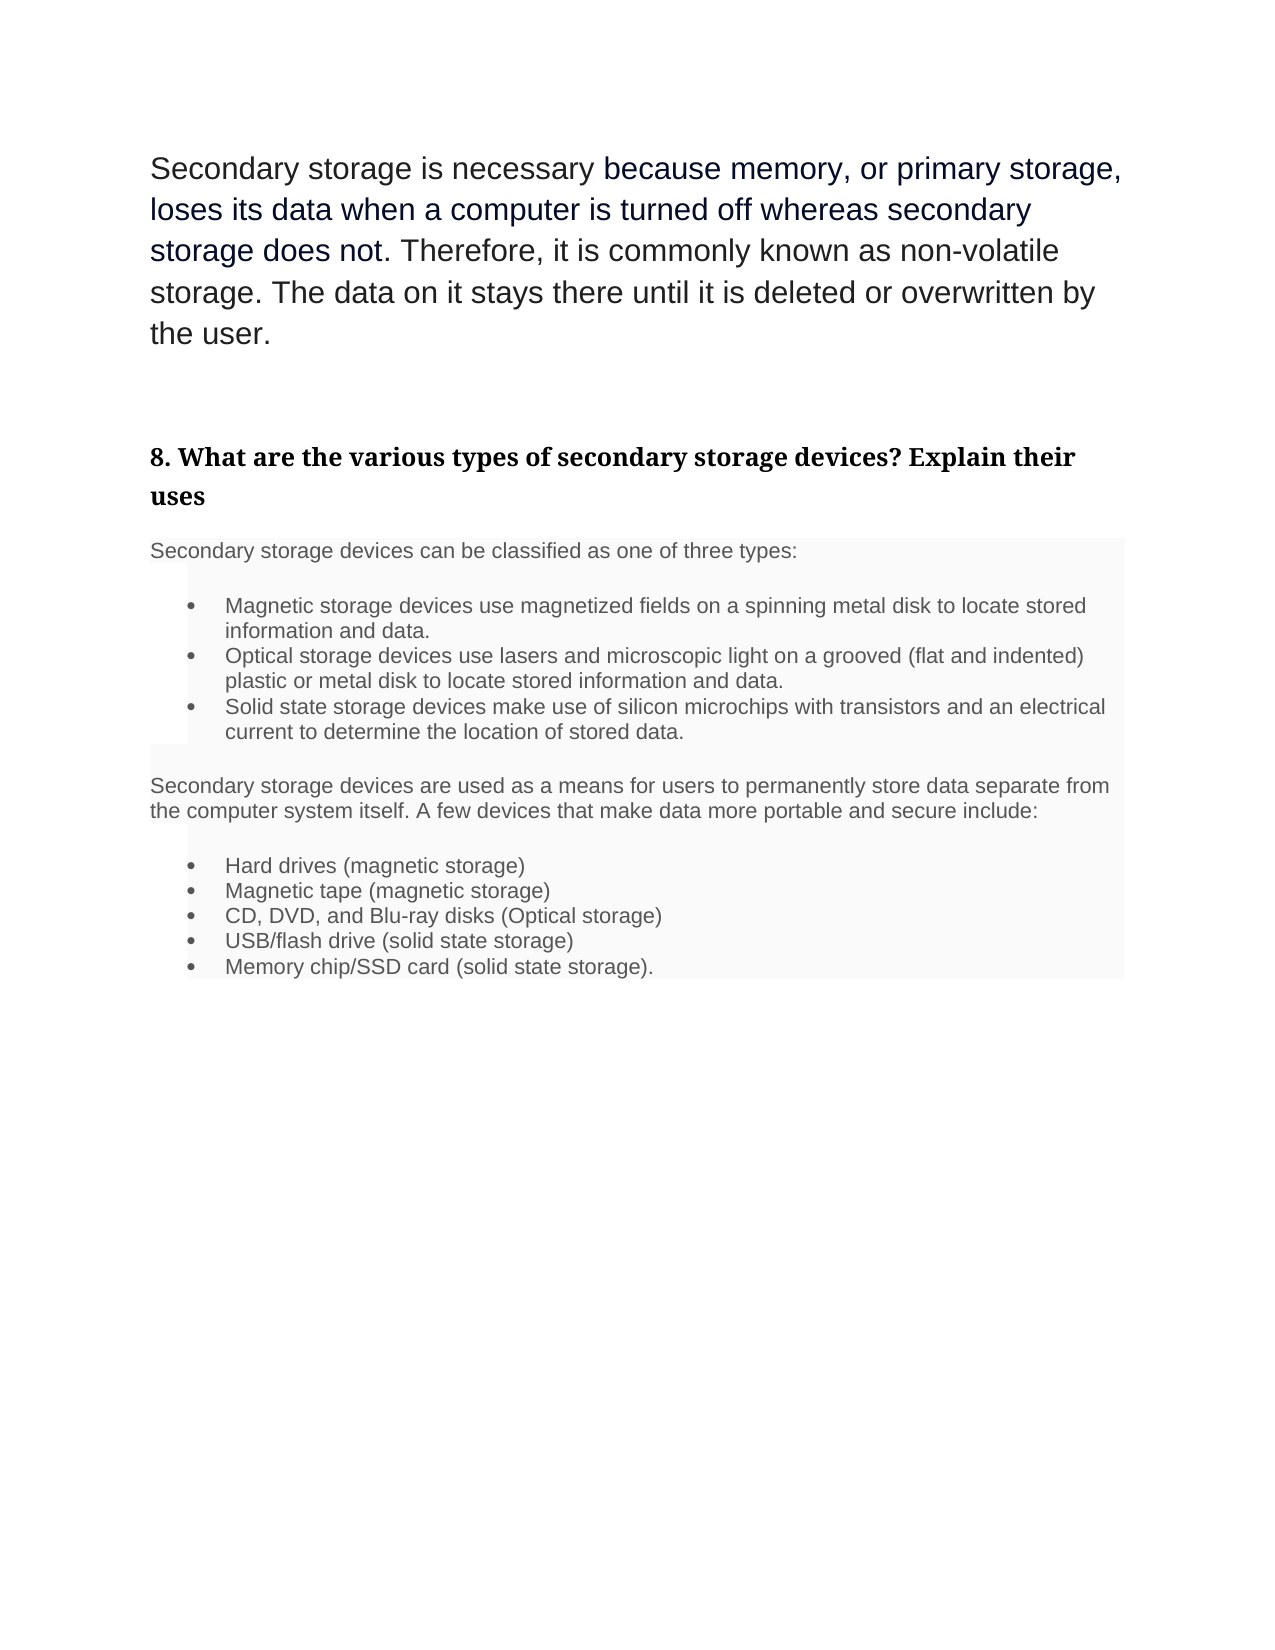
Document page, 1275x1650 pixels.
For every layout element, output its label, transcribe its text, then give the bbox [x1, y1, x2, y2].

list Memory chip/SSD card (solid state storage). [187, 953, 1125, 979]
list Magnetic storage devices use magnetized fields on a spinning metal disk to locate stored information and data. [187, 593, 1125, 643]
list Solid state storage devices make use of silicon microchips with transistors and an electrical current to determine the location of stored data. [187, 693, 1125, 744]
list Optical storage devices use lasers and microscopic light on a grooved (flat and indented) plastic or metal disk to locate stored information and data. [187, 643, 1125, 693]
text Secondary storage devices are used as a means for users to permanently store data separate from the computer system itself. A few devices that make data more portable and secure include: [150, 773, 1125, 823]
text Secondary storage is necessary because memory, or primary storage, loses its data when a computer is turned off whereas secondary storage does not. Therefore, it is commonly known as non-volatile storage. The data on it stays there until it is deleted or overwritten by the user. [150, 150, 1125, 351]
list Hard drives (magnetic storage) [187, 853, 1125, 878]
list CD, DVD, and Blu-ray disks (Optical storage) [187, 903, 1125, 928]
list USB/flash drive (solid state storage) [187, 928, 1125, 953]
list Magnetic tape (magnetic storage) [187, 878, 1125, 903]
text Secondary storage devices can be classified as one of three types: [150, 538, 1125, 563]
text 8. What are the various types of secondary storage devices? Explain their uses [150, 439, 1125, 512]
